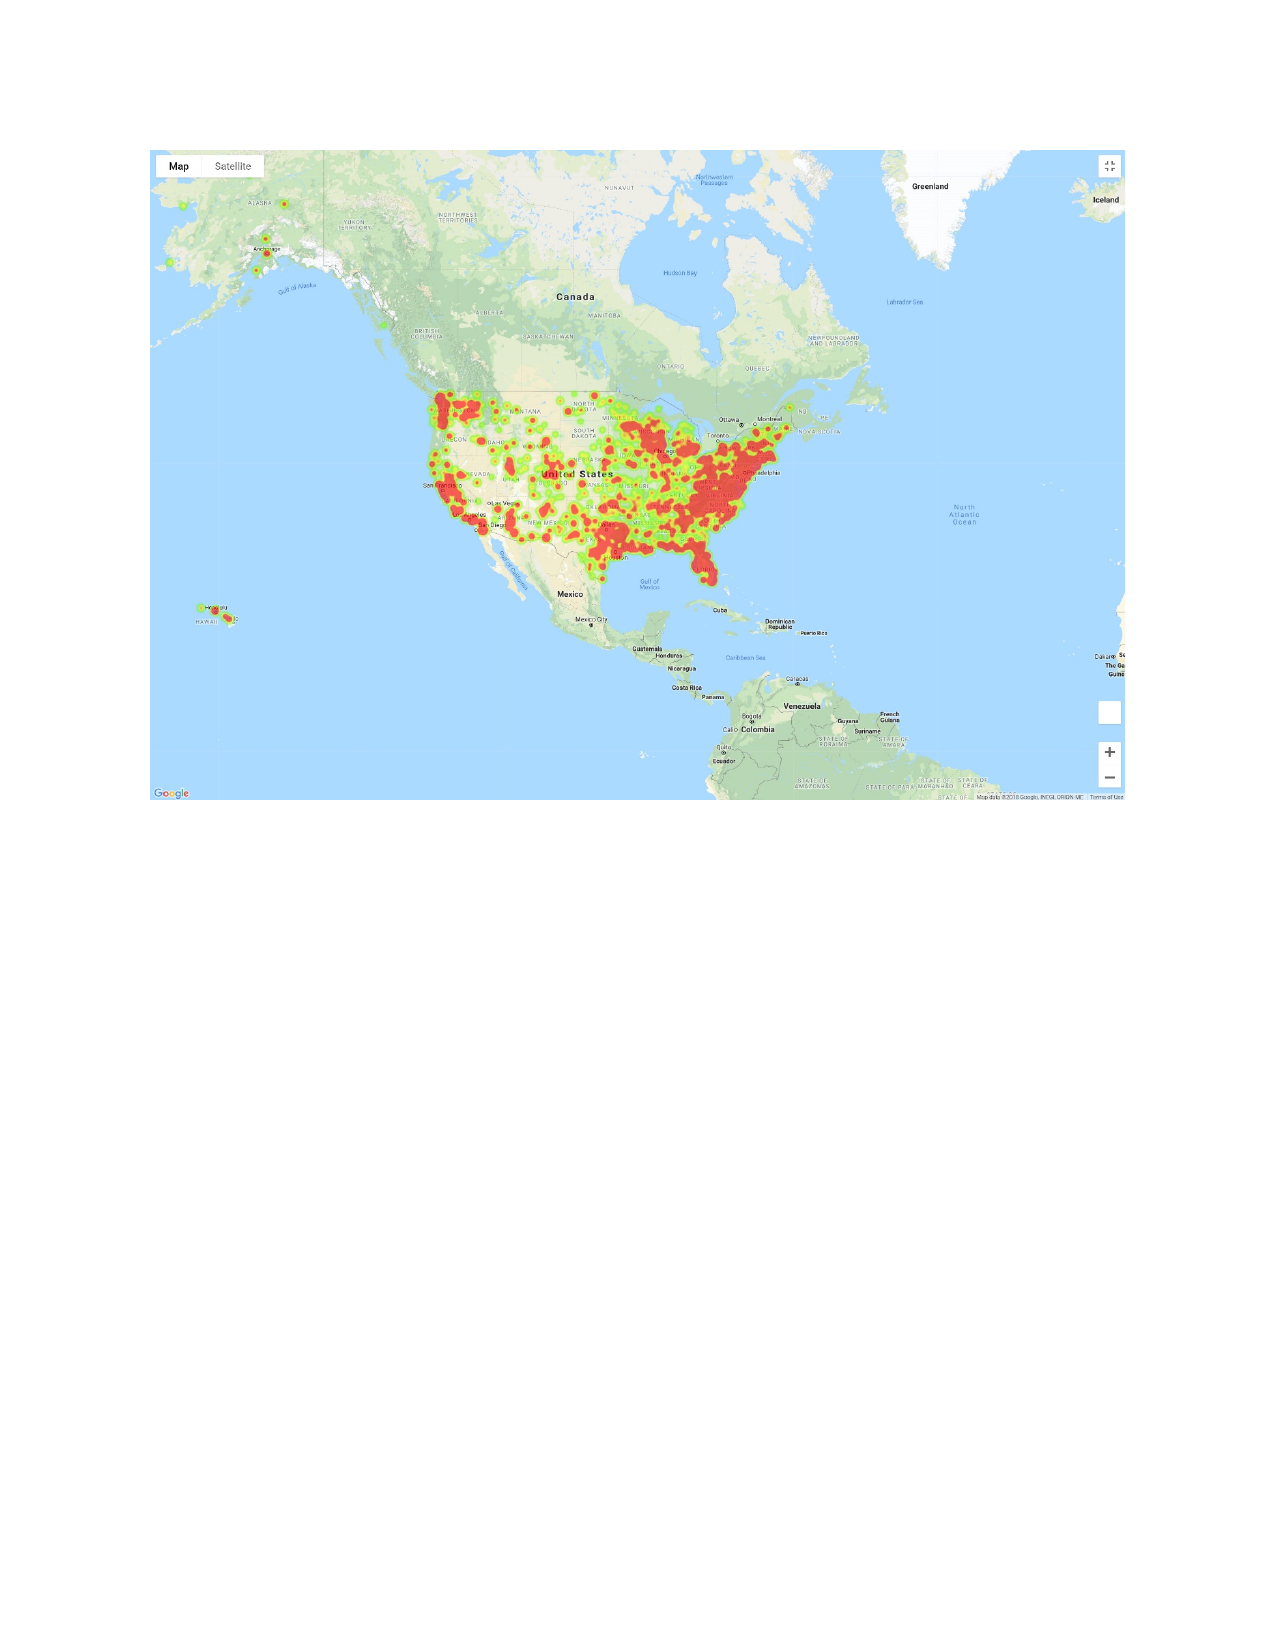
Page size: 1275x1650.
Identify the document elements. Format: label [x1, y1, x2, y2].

picture [150, 150, 1125, 800]
